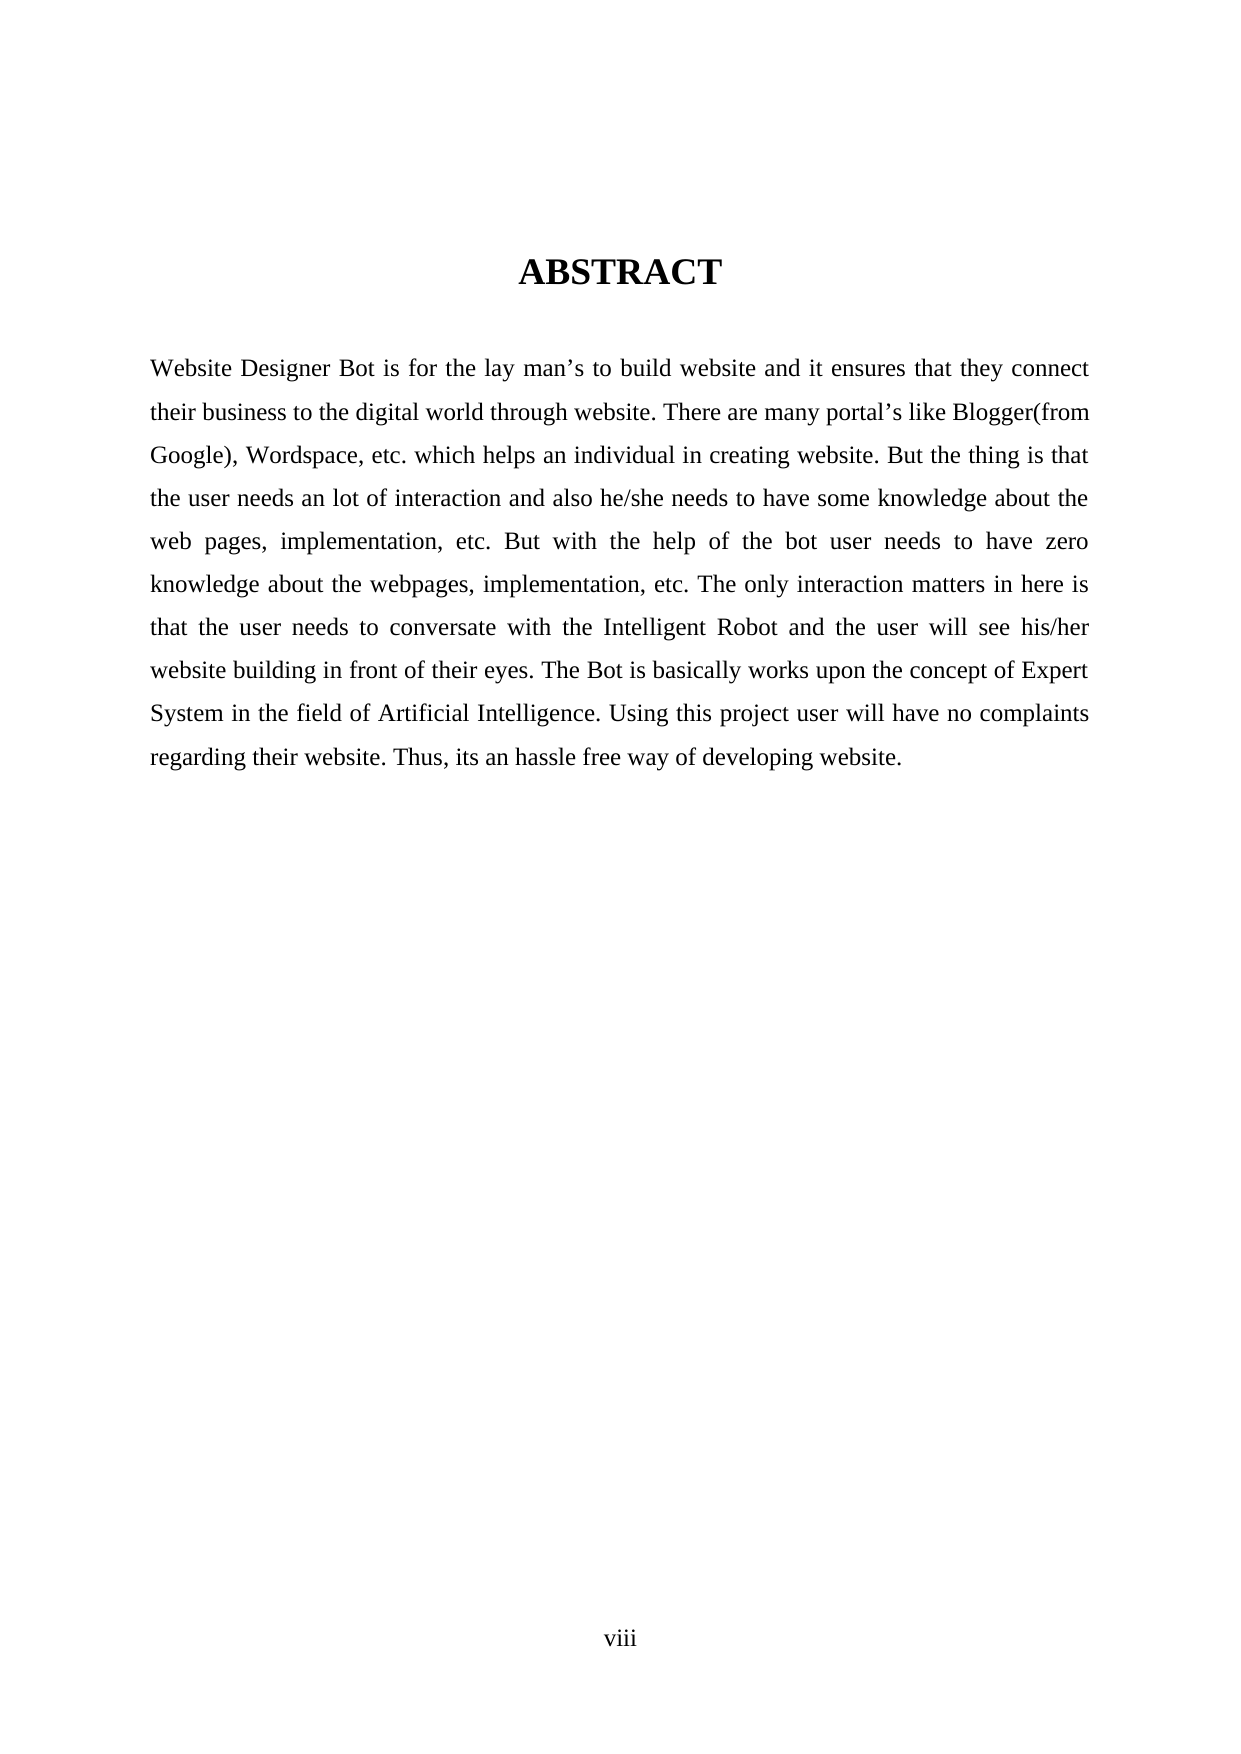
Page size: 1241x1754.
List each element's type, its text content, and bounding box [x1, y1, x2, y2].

text Website Designer Bot is for the lay man’s to build website and it ensures that they connect their business to the digital world through website. There are many portal’s like Blogger(from Google), Wordspace, etc. which helps an individual in creating website. But the thing is that the user needs an lot of interaction and also he/she needs to have some knowledge about the web pages, implementation, etc. But with the help of the bot user needs to have zero knowledge about the webpages, implementation, etc. The only interaction matters in here is that the user needs to conversate with the Intelligent Robot and the user will see his/her website building in front of their eyes. The Bot is basically works upon the concept of Expert System in the field of Artificial Intelligence. Using this project user will have no complaints regarding their website. Thus, its an hassle free way of developing website. [150, 353, 1090, 770]
text ABSTRACT [150, 250, 1090, 293]
